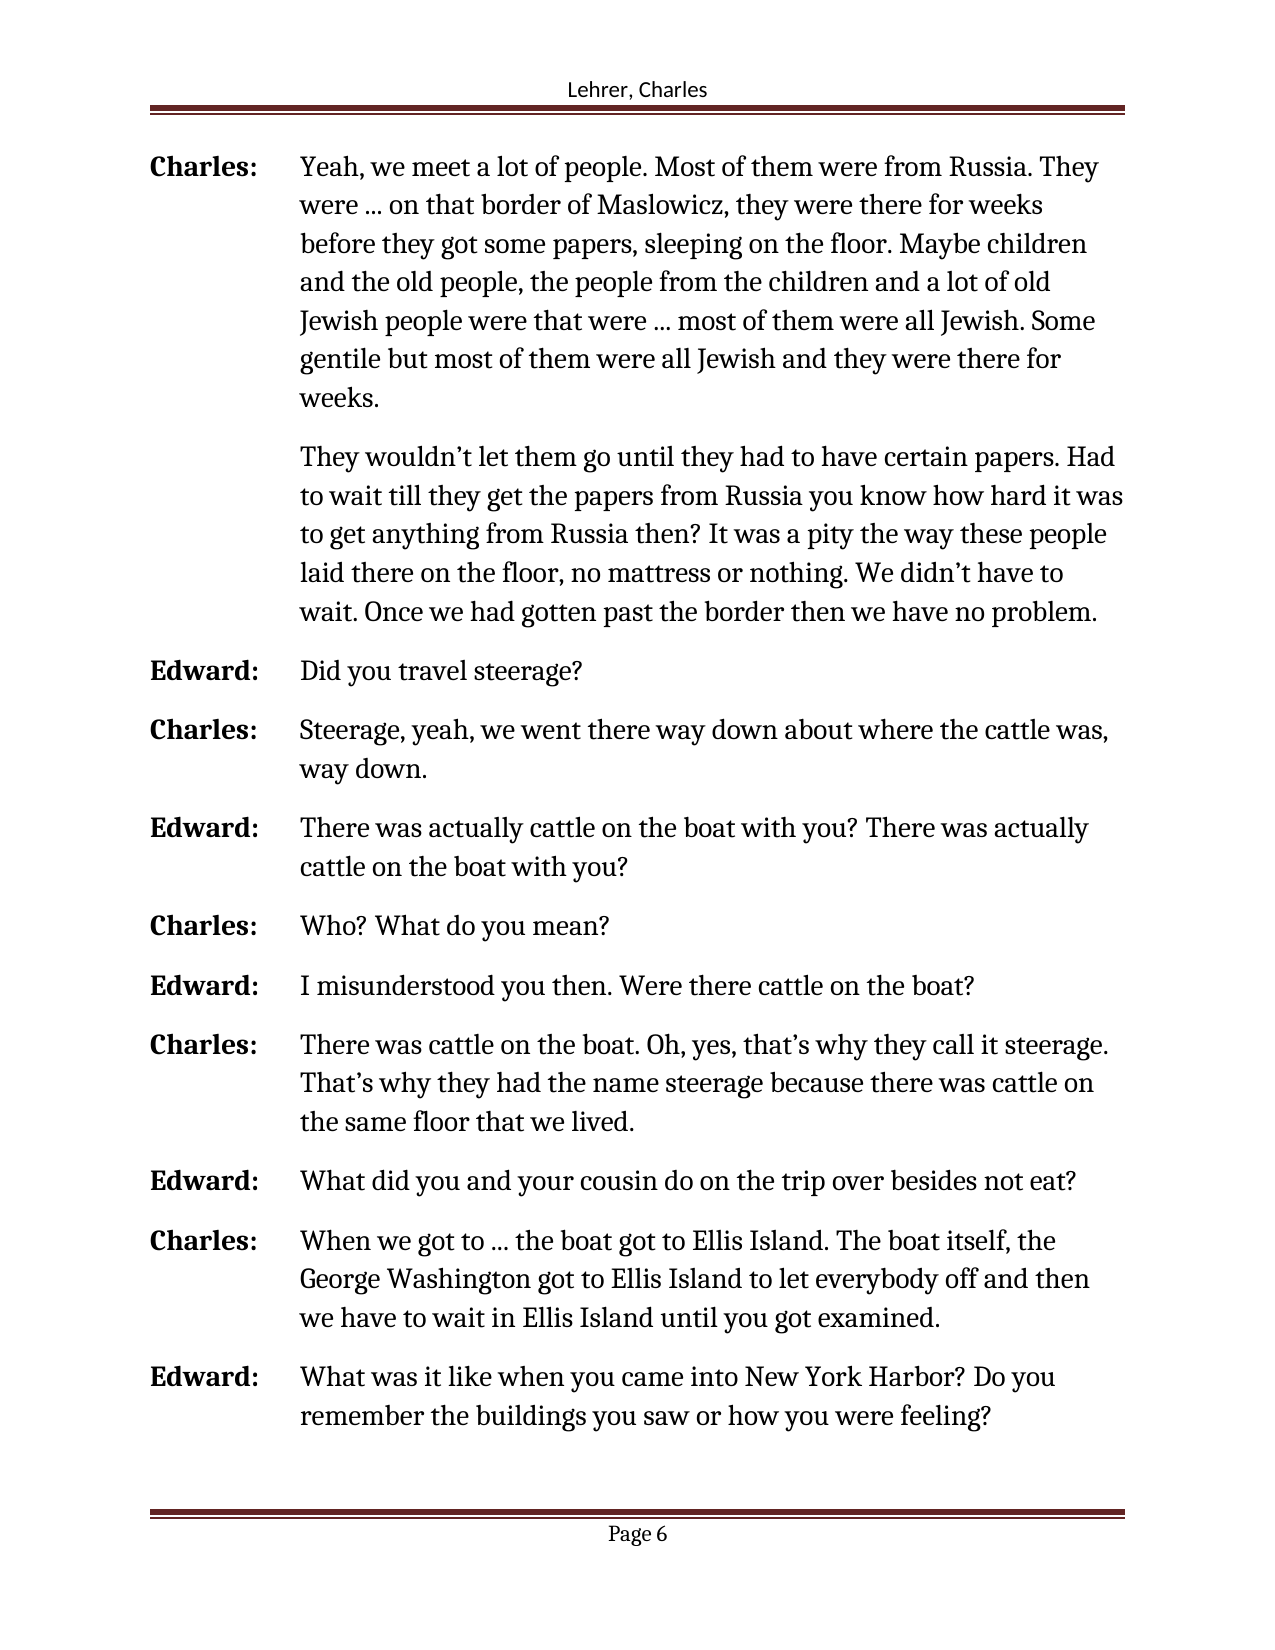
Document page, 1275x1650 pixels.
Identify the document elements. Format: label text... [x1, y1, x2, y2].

text Edward: What did you and your cousin do on the trip over besides not eat? [150, 1164, 1125, 1198]
text Edward: I misunderstood you then. Were there cattle on the boat? [150, 969, 1125, 1002]
text They wouldn’t let them go until they had to have certain papers. Had to wait till they get the papers from Russia you know how hard it was to get anything from Russia then? It was a pity the way these people laid there on the floor, no mattress or nothing. We didn’t have to wait. Once we had gotten past the border then we have no problem. [150, 441, 1125, 628]
text Charles: Who? What do you mean? [150, 909, 1125, 943]
text Edward: There was actually cattle on the boat with you? There was actually cattle on the boat with you? [150, 811, 1125, 883]
text Edward: Did you travel steerage? [150, 654, 1125, 688]
text Edward: What was it like when you came into New York Harbor? Do you remember the buildings you saw or how you were feeling? [150, 1360, 1125, 1432]
text Charles: Steerage, yeah, we went there way down about where the cattle was, way down. [150, 713, 1125, 786]
text Charles: When we got to ... the boat got to Ellis Island. The boat itself, the George Washington got to Ellis Island to let everybody off and then we have to wait in Ellis Island until you got examined. [150, 1224, 1125, 1334]
text Charles: Yeah, we meet a lot of people. Most of them were from Russia. They were ... on that border of Maslowicz, they were there for weeks before they got some papers, sleeping on the floor. Maybe children and the old people, the people from the children and a lot of old Jewish people were that were ... most of them were all Jewish. Some gentile but most of them were all Jewish and they were there for weeks. [150, 150, 1125, 415]
text Charles: There was cattle on the boat. Oh, yes, that’s why they call it steerage. That’s why they had the name steerage because there was cattle on the same floor that we lived. [150, 1028, 1125, 1139]
